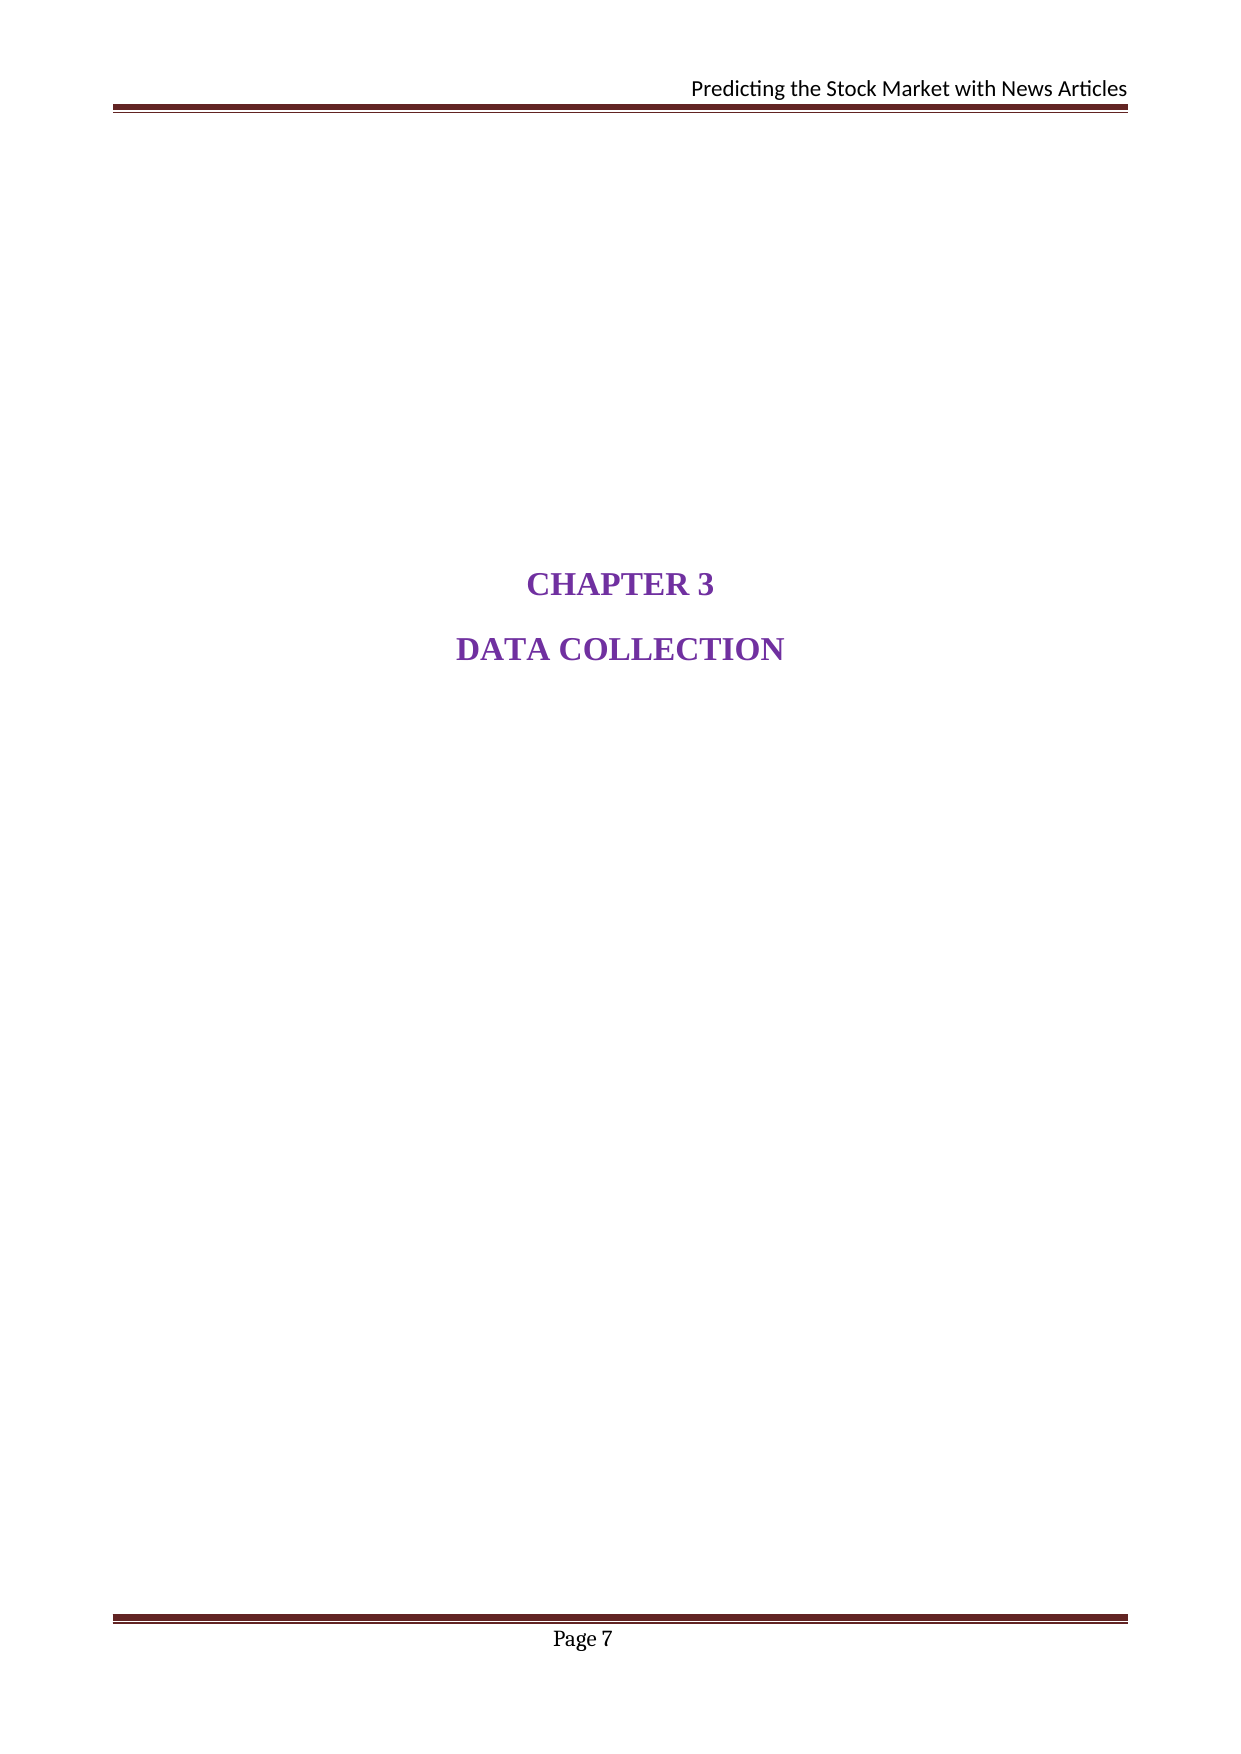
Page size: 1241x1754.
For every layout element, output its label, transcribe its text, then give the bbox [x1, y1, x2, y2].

text DATA COLLECTION [112, 629, 1128, 667]
text CHAPTER 3 [112, 564, 1128, 602]
